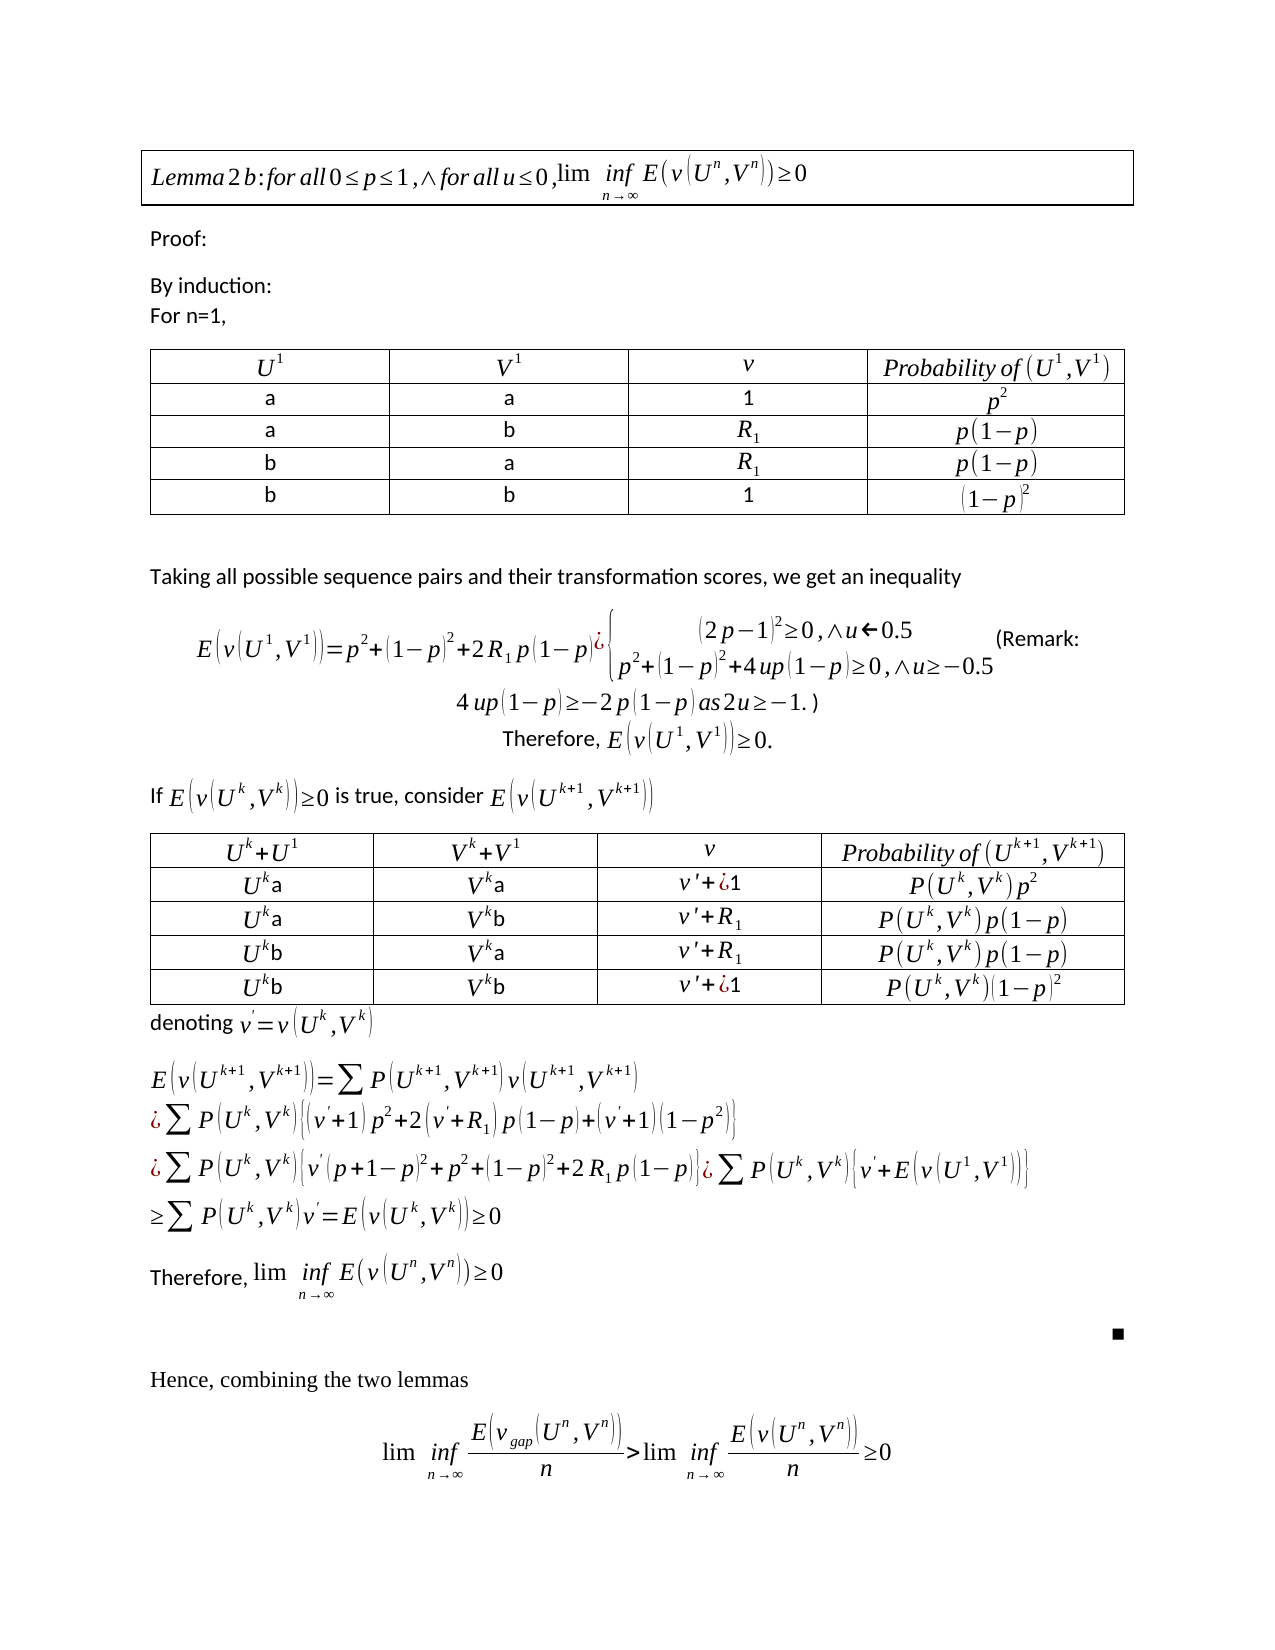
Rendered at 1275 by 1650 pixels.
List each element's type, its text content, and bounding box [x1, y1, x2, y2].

table_cell 1 [629, 480, 867, 514]
table_cell b [151, 970, 373, 1004]
table_cell [822, 902, 1124, 935]
text If is true, consider [150, 776, 1125, 814]
table_cell a [151, 384, 389, 414]
table_cell [629, 448, 867, 479]
table_header [598, 834, 821, 867]
table_cell b [151, 480, 389, 514]
table_cell b [390, 480, 628, 514]
table_cell a [151, 868, 373, 901]
text (Remark: . ) Therefore, [150, 609, 1125, 757]
table_cell a [374, 868, 597, 901]
table_cell a [374, 936, 597, 969]
table_cell 1 [629, 384, 867, 414]
table_cell [868, 480, 1124, 514]
text Proof: [150, 224, 1125, 252]
table_cell 1 [598, 868, 821, 901]
table_cell b [390, 416, 628, 447]
table_cell [868, 384, 1124, 414]
text Taking all possible sequence pairs and their transformation scores, we get an inequality [150, 562, 1125, 590]
text denoting [150, 1005, 1125, 1040]
text By induction: For n=1, [150, 271, 1125, 329]
table_cell b [374, 970, 597, 1004]
table_cell a [390, 384, 628, 414]
table_cell [868, 416, 1124, 447]
table_cell [629, 416, 867, 447]
table_cell 1 [598, 970, 821, 1004]
table_cell [822, 970, 1124, 1004]
table_cell [598, 936, 821, 969]
table_cell b [374, 902, 597, 935]
table_cell b [151, 448, 389, 479]
table_cell a [151, 416, 389, 447]
table_header [629, 350, 867, 382]
table_header [151, 350, 389, 382]
table_cell a [151, 902, 373, 935]
text Hence, combining the two lemmas [150, 1366, 1125, 1392]
table_header [390, 350, 628, 382]
table_header [374, 834, 597, 867]
table_cell [868, 448, 1124, 479]
table_cell a [390, 448, 628, 479]
table_cell [822, 936, 1124, 969]
table_header [151, 834, 373, 867]
table_header [822, 834, 1124, 867]
text Therefore, [150, 1252, 1125, 1302]
table_cell [822, 868, 1124, 901]
table_header [868, 350, 1124, 382]
table_cell [598, 902, 821, 935]
text ■ [150, 1321, 1125, 1347]
table_cell b [151, 936, 373, 969]
